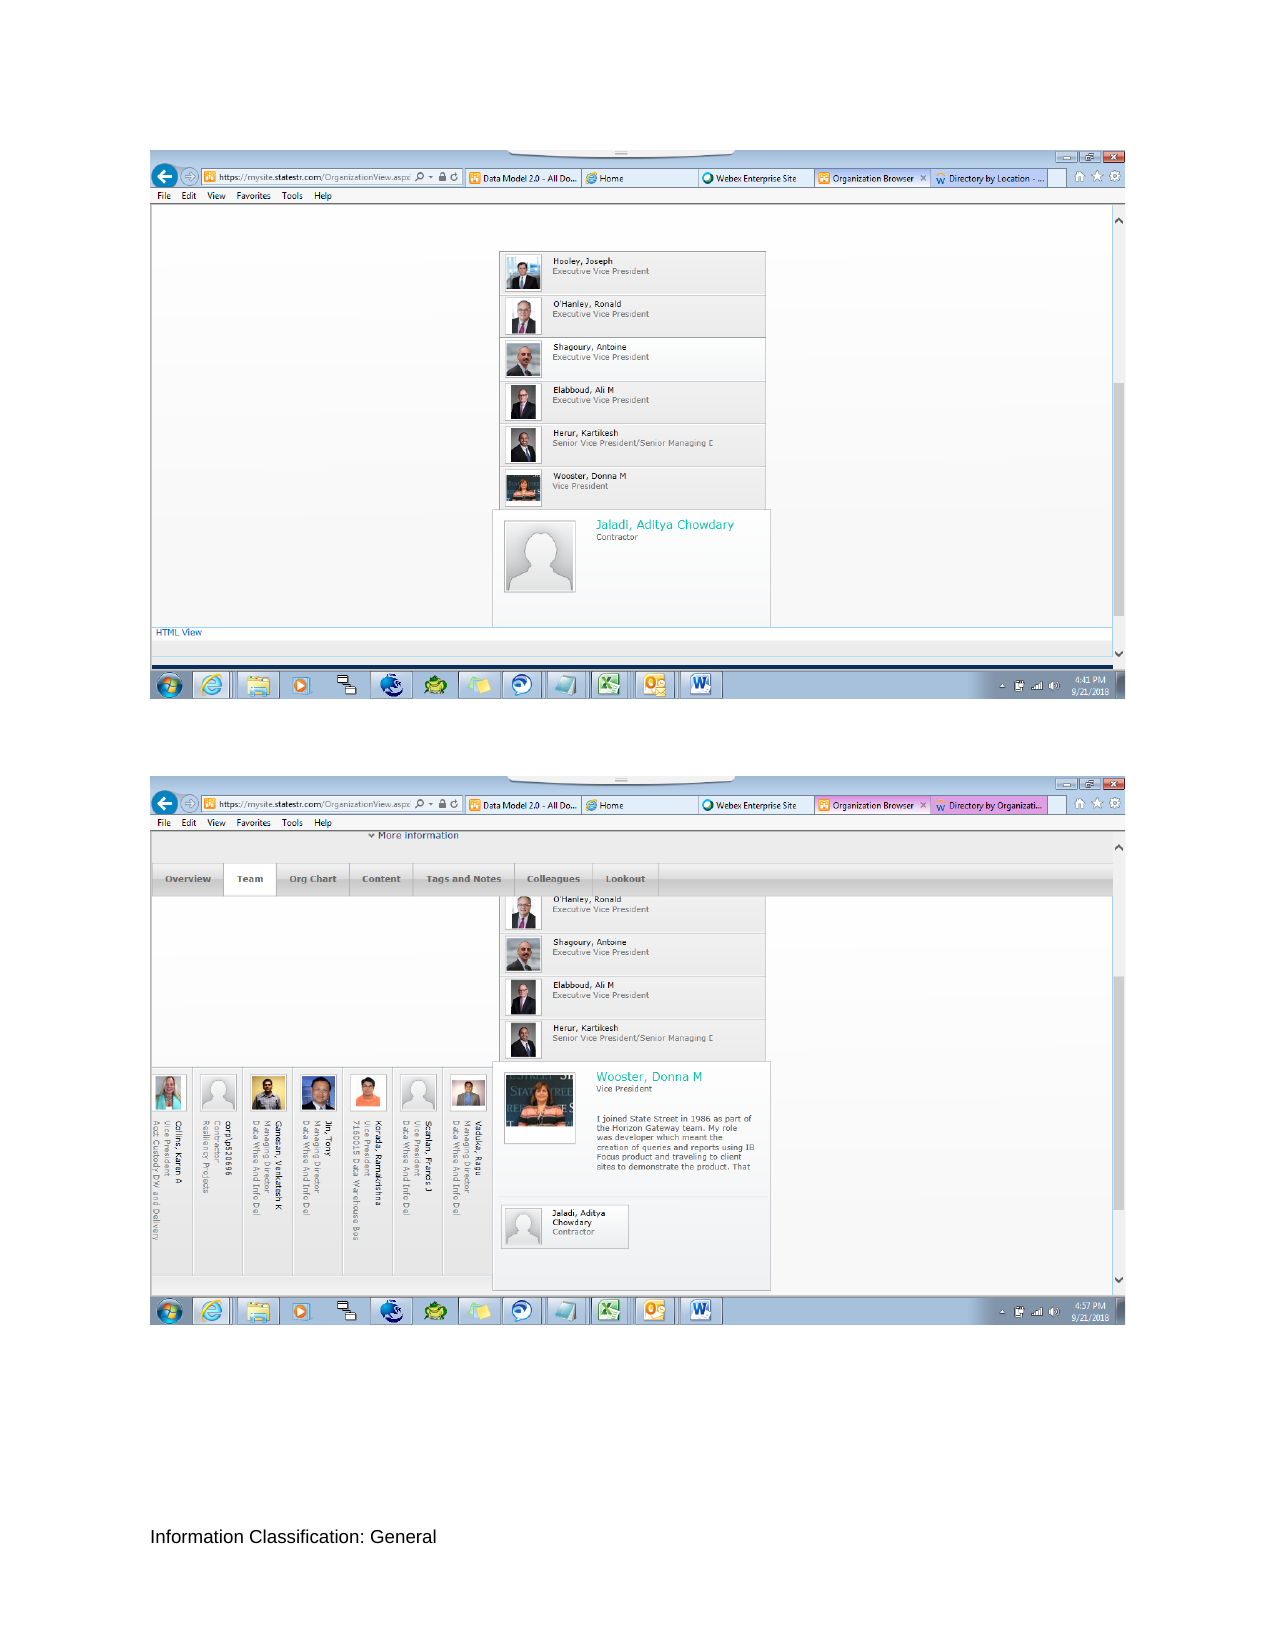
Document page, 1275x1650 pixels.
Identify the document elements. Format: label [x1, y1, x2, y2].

picture [150, 776, 1125, 1325]
picture [150, 150, 1125, 699]
